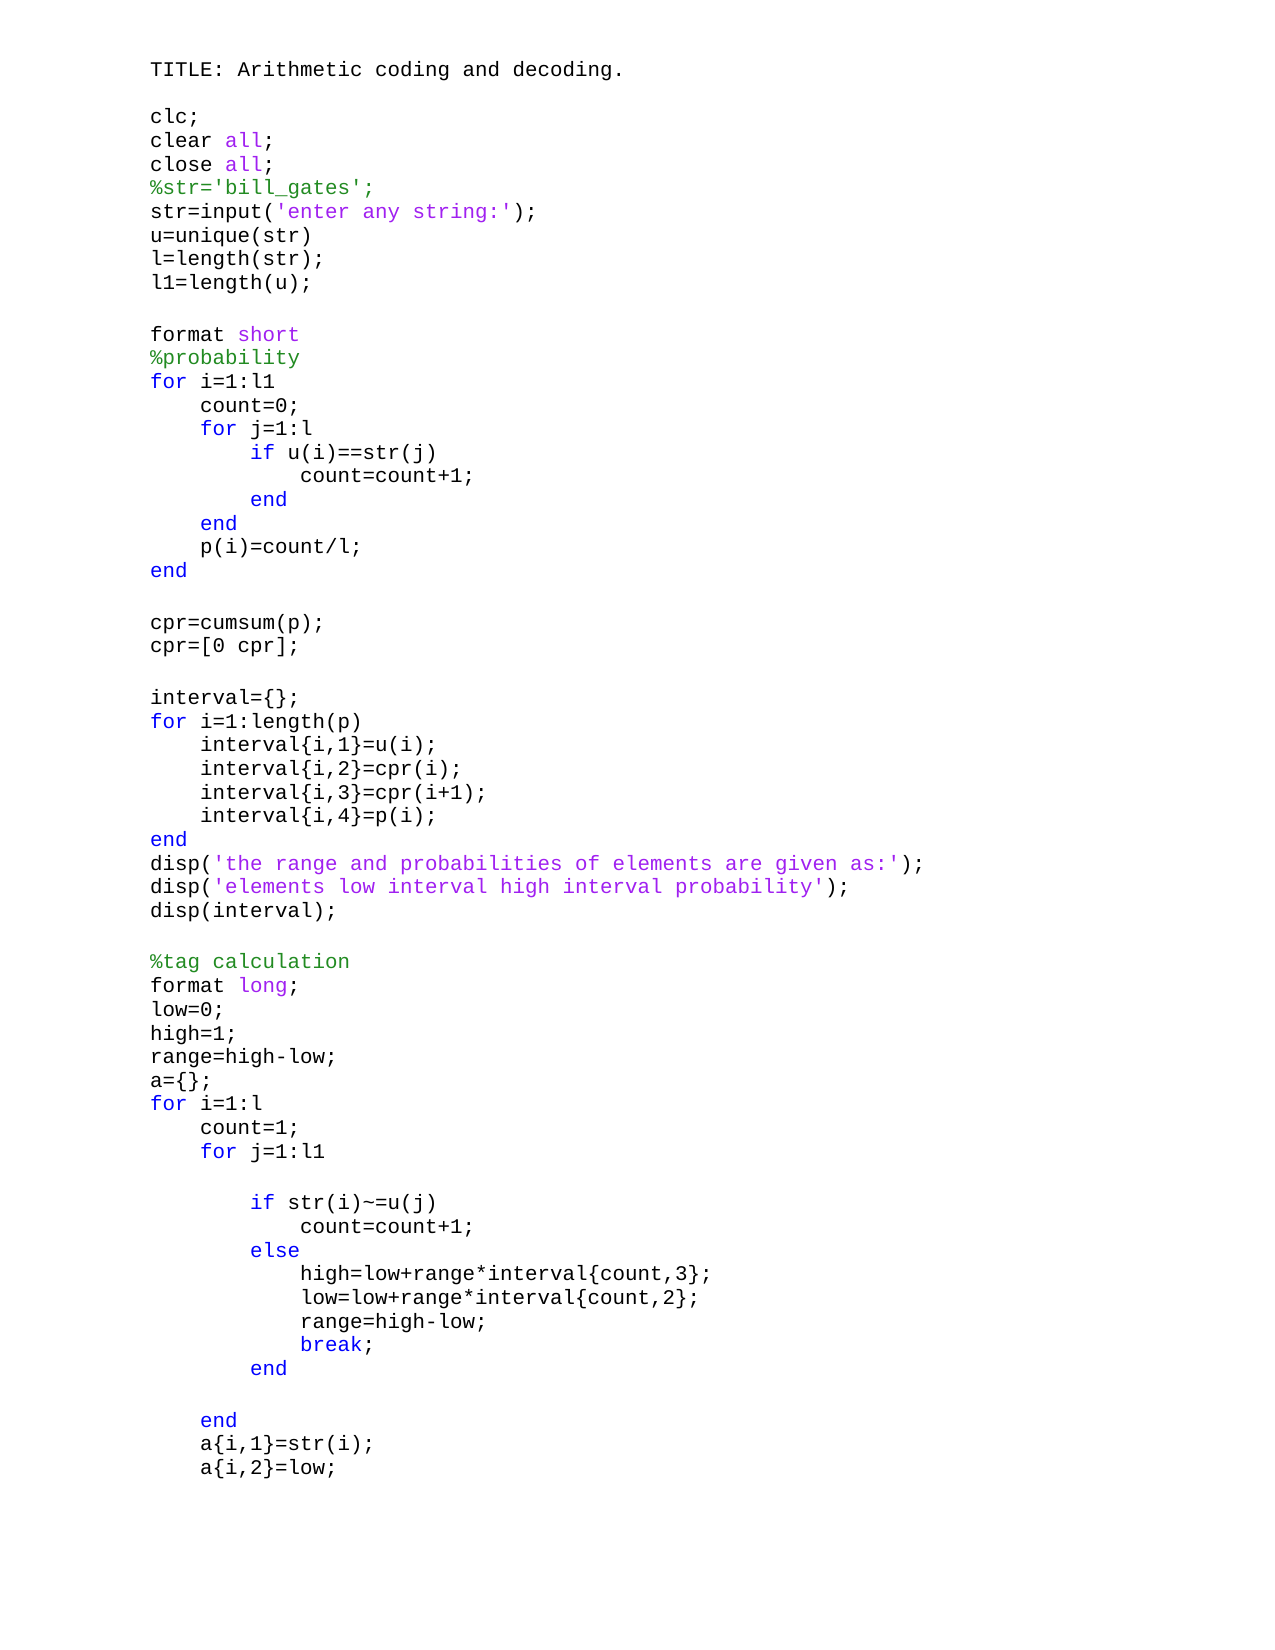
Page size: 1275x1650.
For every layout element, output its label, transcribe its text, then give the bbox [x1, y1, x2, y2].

text interval{i,4}=p(i); [150, 805, 1125, 829]
text low=0; [150, 999, 1125, 1022]
text interval{i,3}=cpr(i+1); [150, 782, 1125, 805]
text low=low+range*interval{count,2}; [150, 1287, 1125, 1311]
text end [150, 489, 1125, 513]
text format short [150, 324, 1125, 347]
text range=high-low; [150, 1046, 1125, 1070]
text interval{i,1}=u(i); [150, 734, 1125, 758]
text end [150, 829, 1125, 853]
text disp('the range and probabilities of elements are given as:'); [150, 853, 1125, 876]
text if u(i)==str(j) [150, 442, 1125, 466]
text a{i,1}=str(i); [150, 1433, 1125, 1457]
text end [150, 1409, 1125, 1433]
text clear all; [150, 130, 1125, 154]
text disp('elements low interval high interval probability'); [150, 876, 1125, 900]
text l1=length(u); [150, 272, 1125, 296]
text format long; [150, 975, 1125, 999]
text %probability [150, 347, 1125, 371]
text count=0; [150, 394, 1125, 418]
text disp(interval); [150, 900, 1125, 923]
text break; [150, 1334, 1125, 1358]
text str=input('enter any string:'); [150, 201, 1125, 225]
text u=unique(str) [150, 225, 1125, 248]
text count=1; [150, 1117, 1125, 1141]
text cpr=cumsum(p); [150, 612, 1125, 635]
text end [150, 560, 1125, 584]
text l=length(str); [150, 248, 1125, 272]
text clc; [150, 106, 1125, 130]
text TITLE: Arithmetic coding and decoding. [150, 59, 1125, 83]
text cpr=[0 cpr]; [150, 635, 1125, 659]
text if str(i)~=u(j) [150, 1192, 1125, 1216]
text count=count+1; [150, 466, 1125, 489]
text end [150, 1358, 1125, 1382]
text a{i,2}=low; [150, 1457, 1125, 1481]
text interval{i,2}=cpr(i); [150, 758, 1125, 782]
text else [150, 1240, 1125, 1263]
text for i=1:l [150, 1093, 1125, 1117]
text for j=1:l [150, 418, 1125, 442]
text a={}; [150, 1070, 1125, 1093]
text end [150, 513, 1125, 536]
text count=count+1; [150, 1216, 1125, 1240]
text high=1; [150, 1022, 1125, 1046]
text %tag calculation [150, 952, 1125, 975]
text high=low+range*interval{count,3}; [150, 1263, 1125, 1287]
text p(i)=count/l; [150, 536, 1125, 560]
text for i=1:length(p) [150, 711, 1125, 734]
text close all; [150, 154, 1125, 177]
text %str='bill_gates'; [150, 177, 1125, 201]
text range=high-low; [150, 1311, 1125, 1334]
text for i=1:l1 [150, 371, 1125, 394]
text for j=1:l1 [150, 1141, 1125, 1164]
text interval={}; [150, 687, 1125, 711]
